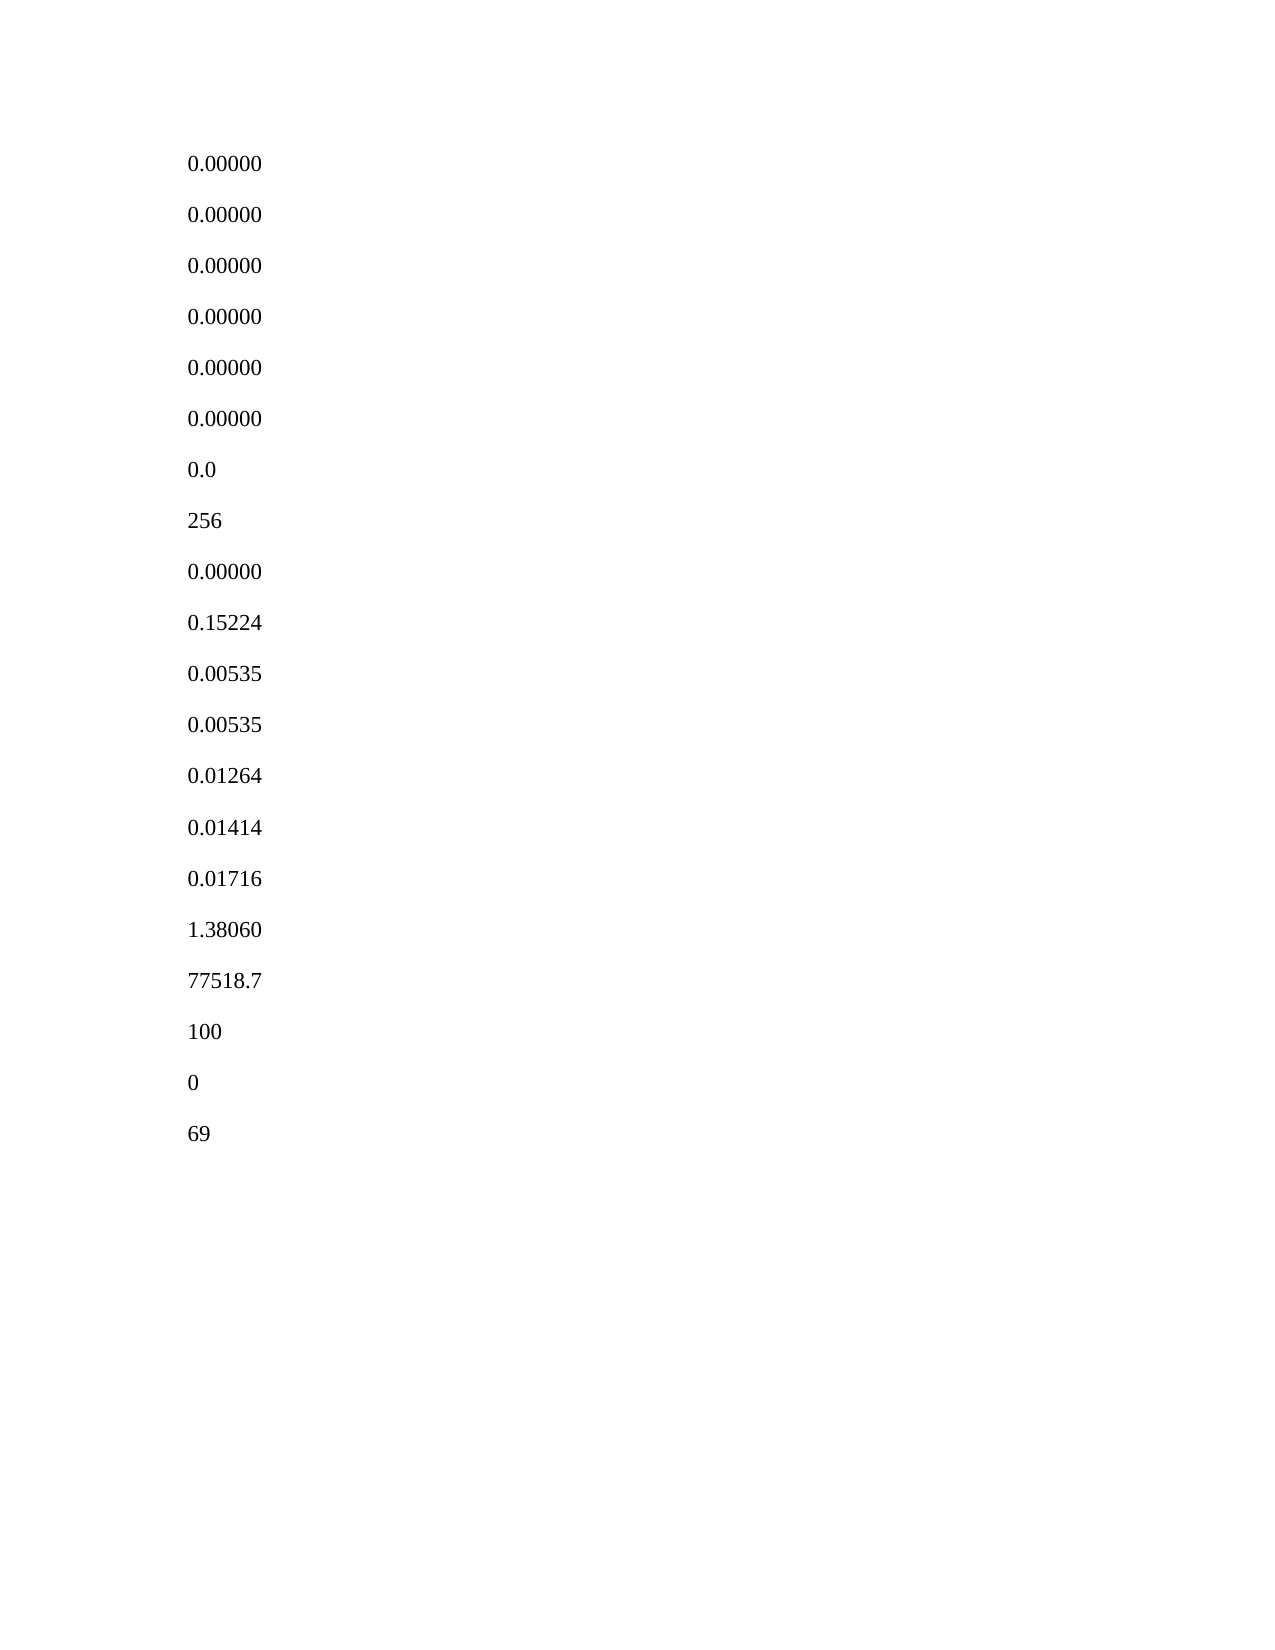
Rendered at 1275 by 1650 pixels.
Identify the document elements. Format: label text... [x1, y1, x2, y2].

table_cell 0.00535 [176, 711, 1076, 762]
table_cell 100 [176, 1018, 1076, 1069]
table_cell 0.00535 [176, 660, 1076, 711]
table_cell 0 [176, 1069, 1076, 1120]
table_cell 77518.7 [176, 967, 1076, 1018]
table_cell 0.01414 [176, 814, 1076, 864]
table_cell 0.00000 [176, 558, 1076, 609]
table_cell 0.00000 [176, 150, 1076, 201]
table_cell 0.00000 [176, 354, 1076, 405]
table_cell 0.00000 [176, 405, 1076, 456]
table_cell 256 [176, 507, 1076, 558]
table_cell 1.38060 [176, 916, 1076, 967]
table_cell 0.01264 [176, 763, 1076, 813]
table_cell 0.0 [176, 456, 1076, 507]
table_cell 0.00000 [176, 201, 1076, 252]
table_cell 0.01716 [176, 865, 1076, 916]
table_cell 69 [176, 1120, 1076, 1171]
table_cell 0.00000 [176, 252, 1076, 303]
table_cell 0.00000 [176, 303, 1076, 354]
table_cell 0.15224 [176, 609, 1076, 660]
